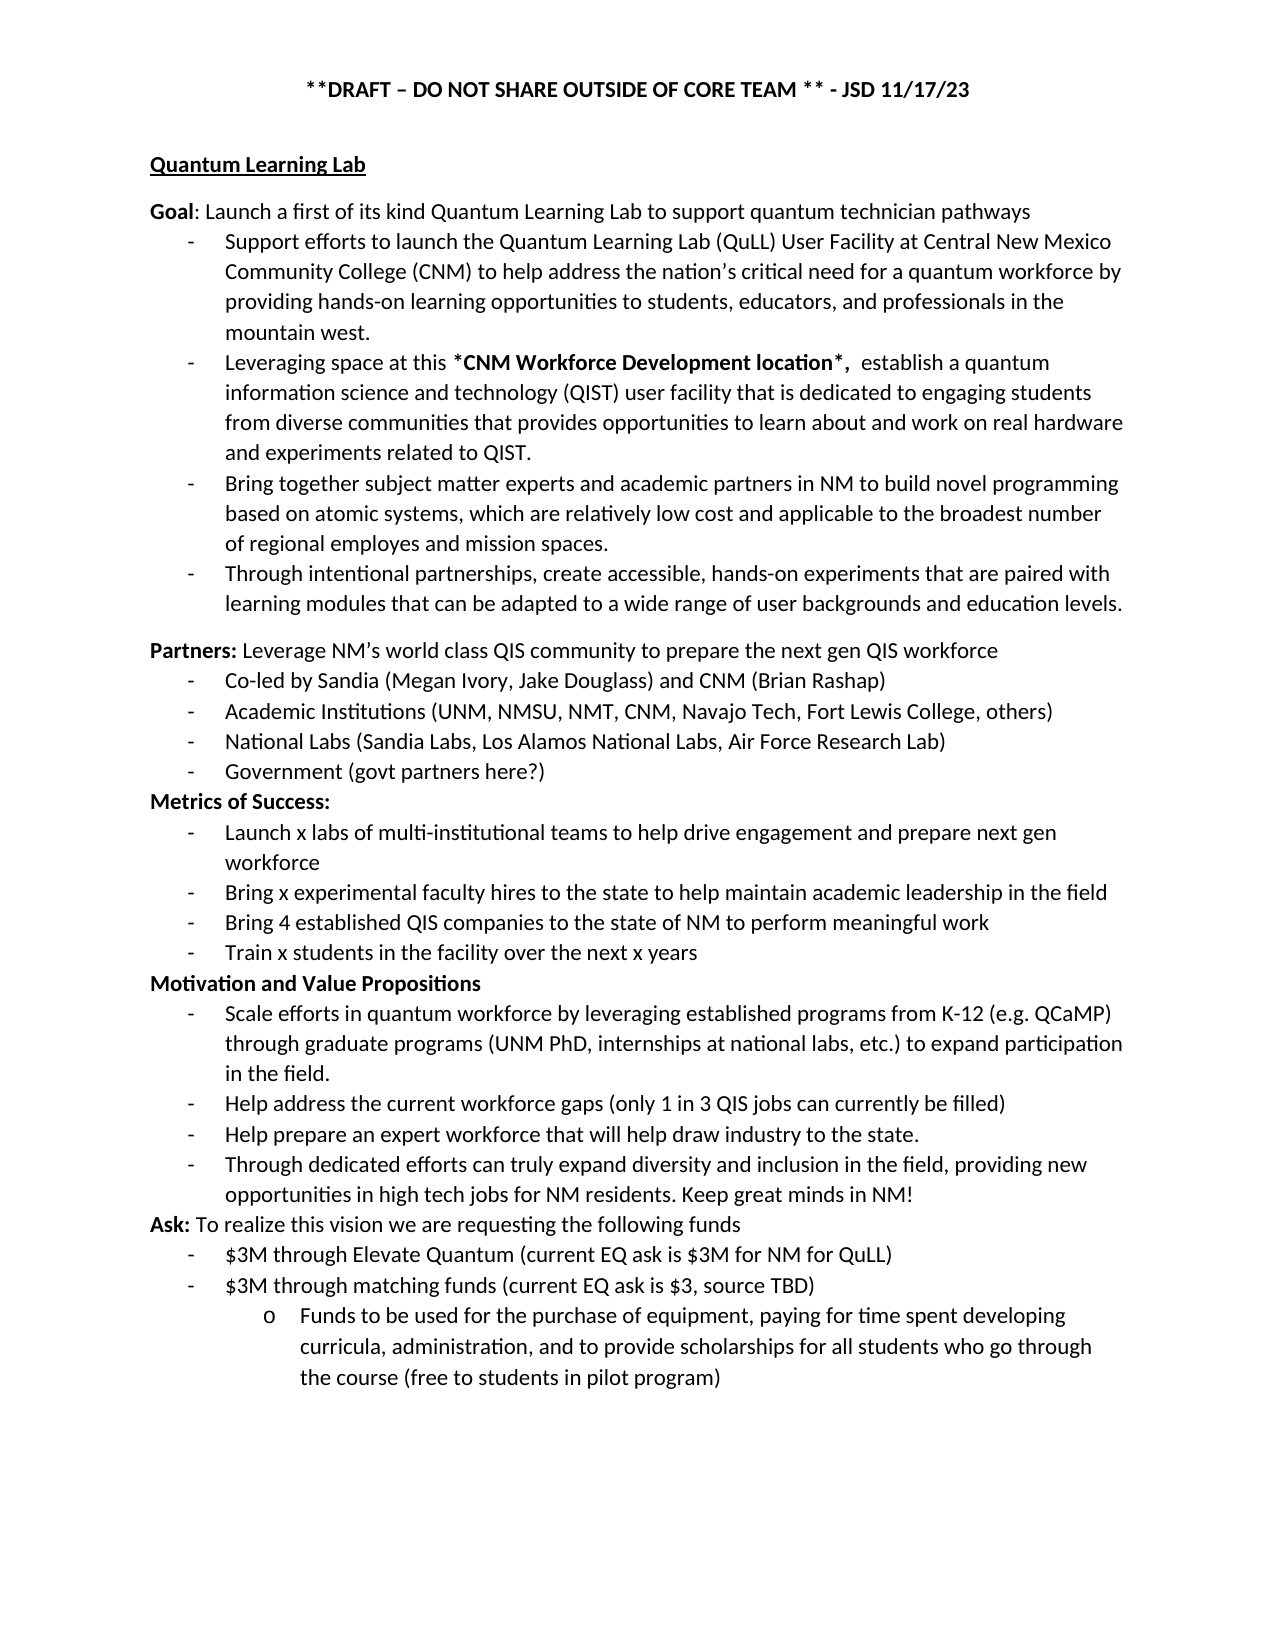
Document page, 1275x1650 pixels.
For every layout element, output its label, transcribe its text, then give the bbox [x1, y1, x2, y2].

list Academic Institutions (UNM, NMSU, NMT, CNM, Navajo Tech, Fort Lewis College, others) [187, 697, 1125, 725]
list Support efforts to launch the Quantum Learning Lab (QuLL) User Facility at Central New Mexico Community College (CNM) to help address the nation’s critical need for a quantum workforce by providing hands-on learning opportunities to students, educators, and professionals in the mountain west. [187, 227, 1125, 346]
list Bring 4 established QIS companies to the state of NM to perform meaningful work [187, 908, 1125, 936]
list Launch x labs of multi-institutional teams to help drive engagement and prepare next gen workforce [187, 818, 1125, 876]
list Co-led by Sandia (Megan Ivory, Jake Douglass) and CNM (Brian Rashap) [187, 667, 1125, 695]
list $3M through matching funds (current EQ ask is $3, source TBD) [187, 1271, 1125, 1299]
list Leveraging space at this *CNM Workforce Development location*, establish a quantum information science and technology (QIST) user facility that is dedicated to engaging students from diverse communities that provides opportunities to learn about and work on real hardware and experiments related to QIST. [187, 348, 1125, 467]
list National Labs (Sandia Labs, Los Alamos National Labs, Air Force Research Lab) [187, 727, 1125, 755]
list Bring together subject matter experts and academic partners in NM to build novel programming based on atomic systems, which are relatively low cost and applicable to the broadest number of regional employes and mission spaces. [187, 469, 1125, 557]
list Scale efforts in quantum workforce by leveraging established programs from K-12 (e.g. QCaMP) through graduate programs (UNM PhD, internships at national labs, etc.) to expand participation in the field. [187, 999, 1125, 1087]
list Through dedicated efforts can truly expand diversity and inclusion in the field, providing new opportunities in high tech jobs for NM residents. Keep great minds in NM! [187, 1150, 1125, 1208]
text Motivation and Value Propositions [150, 969, 1125, 997]
text Metrics of Success: [150, 787, 1125, 816]
text Ask: To realize this vision we are requesting the following funds [150, 1210, 1125, 1238]
list Funds to be used for the purchase of equipment, paying for time spent developing curricula, administration, and to provide scholarships for all students who go through the course (free to students in pilot program) [262, 1301, 1125, 1391]
list Bring x experimental faculty hires to the state to help maintain academic leadership in the field [187, 878, 1125, 906]
text Partners: Leverage NM’s world class QIS community to prepare the next gen QIS workforce [150, 636, 1125, 664]
list Train x students in the facility over the next x years [187, 938, 1125, 967]
text Quantum Learning Lab [150, 150, 1125, 178]
list Through intentional partnerships, create accessible, hands-on experiments that are paired with learning modules that can be adapted to a wide range of user backgrounds and education levels. [187, 559, 1125, 618]
list Government (govt partners here?) [187, 757, 1125, 785]
text Goal: Launch a first of its kind Quantum Learning Lab to support quantum technician pathways [150, 197, 1125, 225]
list Help prepare an expert workforce that will help draw industry to the state. [187, 1120, 1125, 1148]
list $3M through Elevate Quantum (current EQ ask is $3M for NM for QuLL) [187, 1241, 1125, 1269]
list Help address the current workforce gaps (only 1 in 3 QIS jobs can currently be filled) [187, 1089, 1125, 1118]
